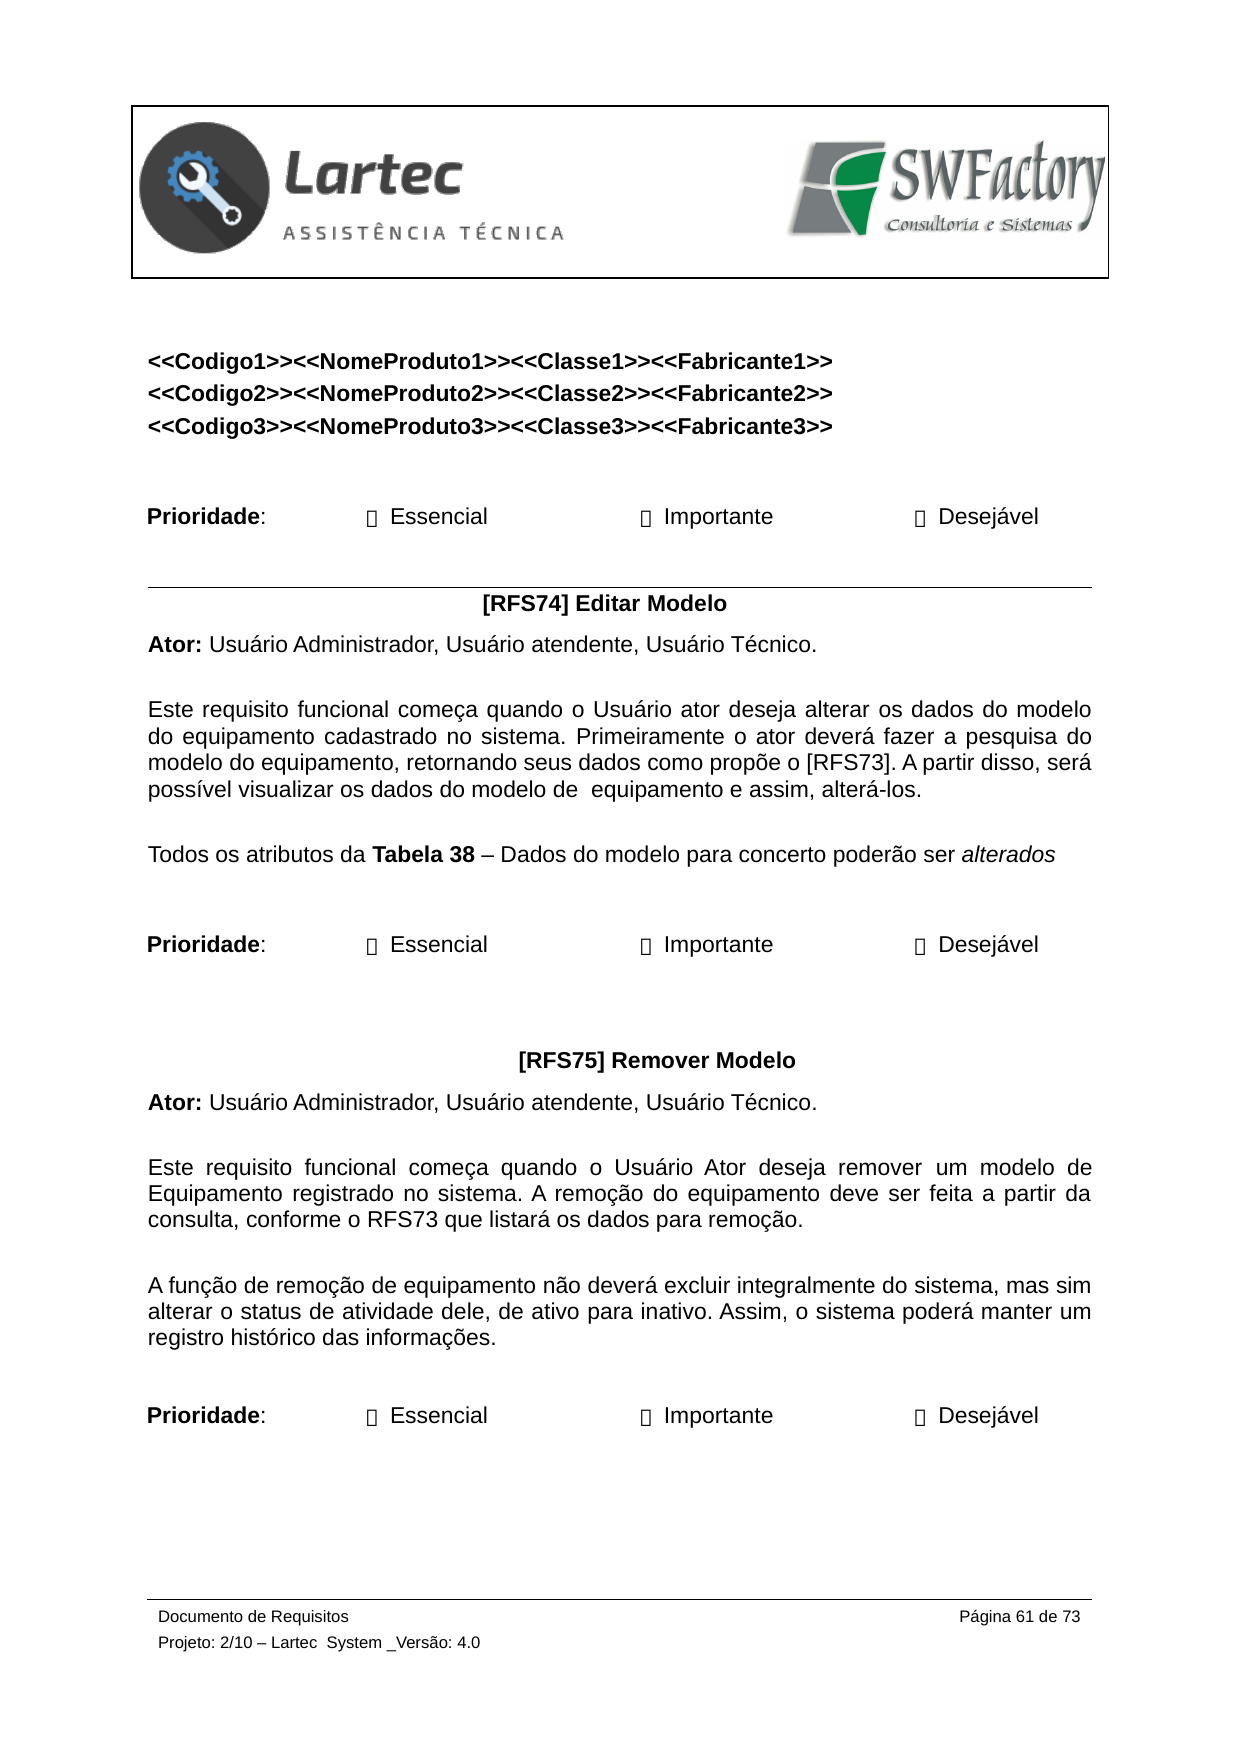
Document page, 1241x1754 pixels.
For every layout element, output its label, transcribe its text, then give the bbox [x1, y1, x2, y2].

text [RFS74] Editar Modelo [148, 588, 1092, 619]
table_header Essencial [390, 478, 616, 562]
text Todos os atributos da Tabela 38 – Dados do modelo para concerto poderão ser alterados [148, 841, 1092, 867]
picture [135, 112, 576, 259]
table_header Prioridade: [135, 906, 341, 990]
text [RFS75] Remover Modelo [148, 1047, 1092, 1076]
table_header  [341, 906, 390, 990]
table_header Importante [664, 478, 890, 562]
table_header  [341, 478, 390, 562]
table_header  [616, 1377, 664, 1461]
text <<Codigo1>><<NomeProduto1>><<Classe1>><<Fabricante1>> [148, 348, 1092, 374]
text <<Codigo2>><<NomeProduto2>><<Classe2>><<Fabricante2>> [148, 380, 1092, 407]
table_header  [890, 906, 938, 990]
table_header  [890, 478, 938, 562]
text Este requisito funcional começa quando o Usuário ator deseja alterar os dados do modelo do equipamento cadastrado no sistema. Primeiramente o ator deverá fazer a pesquisa do modelo do equipamento, retornando seus dados como propõe o [RFS73]. A partir disso, será possível visualizar os dados do modelo de equipamento e assim, alterá-los. [148, 696, 1092, 802]
text Este requisito funcional começa quando o Usuário Ator deseja remover um modelo de Equipamento registrado no sistema. A remoção do equipamento deve ser feita a partir da consulta, conforme o RFS73 que listará os dados para remoção. [148, 1154, 1092, 1233]
picture [785, 139, 1106, 239]
table_header  [890, 1377, 938, 1461]
table_header Essencial [390, 1377, 616, 1461]
text A função de remoção de equipamento não deverá excluir integralmente do sistema, mas sim alterar o status de atividade dele, de ativo para inativo. Assim, o sistema poderá manter um registro histórico das informações. [148, 1272, 1092, 1351]
table_header  [341, 1377, 390, 1461]
table_header Importante [664, 1377, 890, 1461]
text Ator: Usuário Administrador, Usuário atendente, Usuário Técnico. [148, 1088, 1092, 1115]
table_header Essencial [390, 906, 616, 990]
table_header Desejável [938, 906, 1095, 990]
table_header Importante [664, 906, 890, 990]
table_header  [616, 478, 664, 562]
table_header Prioridade: [135, 1377, 341, 1461]
table_header  [616, 906, 664, 990]
text Ator: Usuário Administrador, Usuário atendente, Usuário Técnico. [148, 631, 1092, 658]
table_header Desejável [938, 1377, 1095, 1461]
table_header Prioridade: [135, 478, 341, 562]
text <<Codigo3>><<NomeProduto3>><<Classe3>><<Fabricante3>> [148, 413, 1092, 439]
table_header Desejável [938, 478, 1095, 562]
